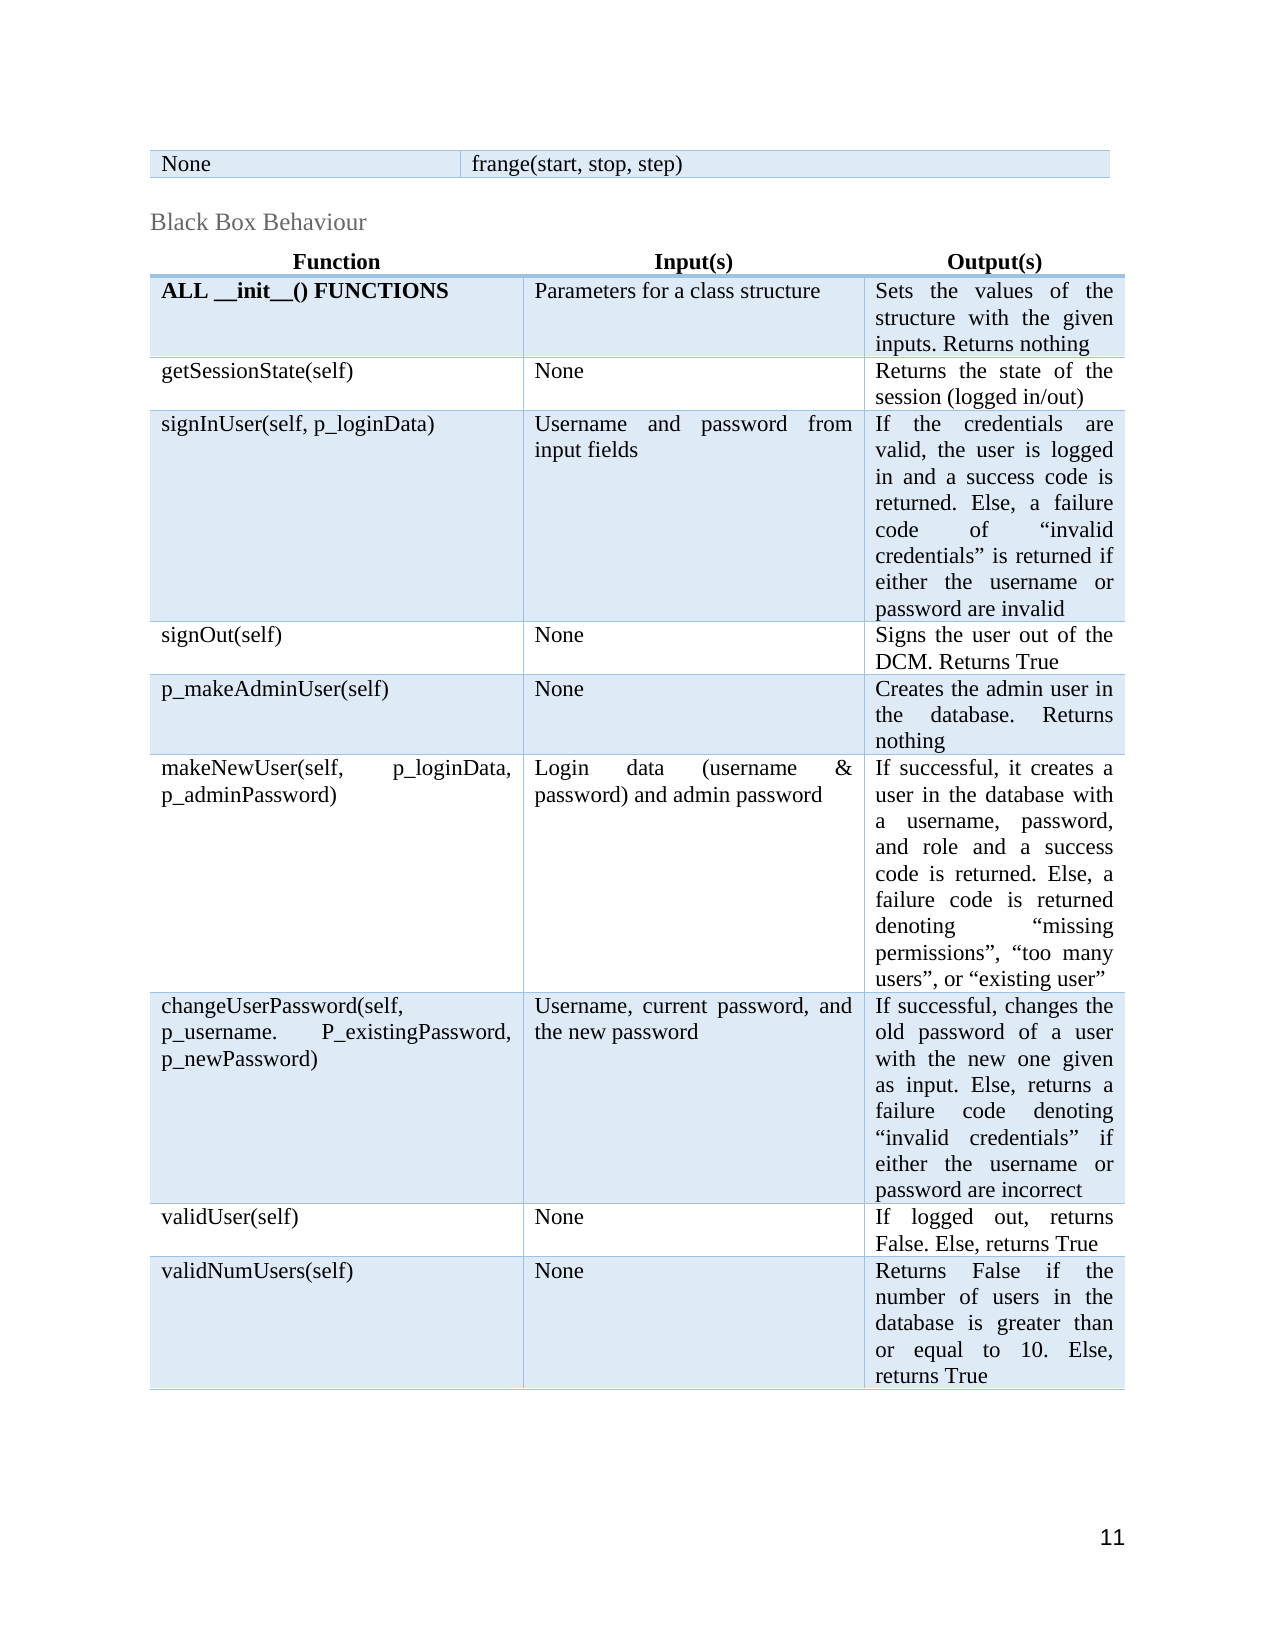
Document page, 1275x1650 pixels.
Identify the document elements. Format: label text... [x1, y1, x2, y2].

table_cell p_makeAdminUser(self) [150, 675, 523, 754]
subtitle Black Box Behaviour [150, 207, 1125, 235]
table_header Function [150, 248, 523, 274]
table_cell signOut(self) [150, 622, 523, 674]
table_header Output(s) [864, 248, 1125, 274]
table_cell changeUserPassword(self, p_username. P_existingPassword, p_newPassword) [150, 993, 523, 1203]
table_cell None [524, 358, 864, 410]
table_cell If the credentials are valid, the user is logged in and a success code is returned. Else, a failure code of “invalid credentials” is returned if either the username or password are invalid [865, 411, 1125, 621]
table_cell If successful, changes the old password of a user with the new one given as input. Else, returns a failure code denoting “invalid credentials” if either the username or password are incorrect [865, 993, 1125, 1203]
table_cell frange(start, stop, step) [461, 151, 1110, 177]
table_cell ALL __init__() FUNCTIONS [150, 278, 523, 356]
table_cell Username, current password, and the new password [524, 993, 864, 1203]
table_cell None [524, 1257, 864, 1388]
table_cell Signs the user out of the DCM. Returns True [865, 622, 1125, 674]
table_cell signInUser(self, p_loginData) [150, 411, 523, 621]
table_cell Returns False if the number of users in the database is greater than or equal to 10. Else, returns True [865, 1257, 1125, 1388]
table_cell None [524, 675, 864, 754]
table_cell validUser(self) [150, 1204, 523, 1256]
table_cell Creates the admin user in the database. Returns nothing [865, 675, 1125, 754]
table_cell Returns the state of the session (logged in/out) [865, 358, 1125, 410]
table_cell If logged out, returns False. Else, returns True [865, 1204, 1125, 1256]
table_cell makeNewUser(self, p_loginData, p_adminPassword) [150, 755, 523, 992]
table_header Input(s) [523, 248, 864, 274]
table_cell If successful, it creates a user in the database with a username, password, and role and a success code is returned. Else, a failure code is returned denoting “missing permissions”, “too many users”, or “existing user” [865, 755, 1125, 992]
table_cell Username and password from input fields [524, 411, 864, 621]
table_cell Parameters for a class structure [524, 278, 864, 356]
table_cell validNumUsers(self) [150, 1257, 523, 1388]
table_cell None [150, 151, 460, 177]
table_cell Login data (username & password) and admin password [524, 755, 864, 992]
table_cell None [524, 1204, 864, 1256]
table_cell Sets the values of the structure with the given inputs. Returns nothing [865, 278, 1125, 356]
table_cell getSessionState(self) [150, 358, 523, 410]
table_cell None [524, 622, 864, 674]
